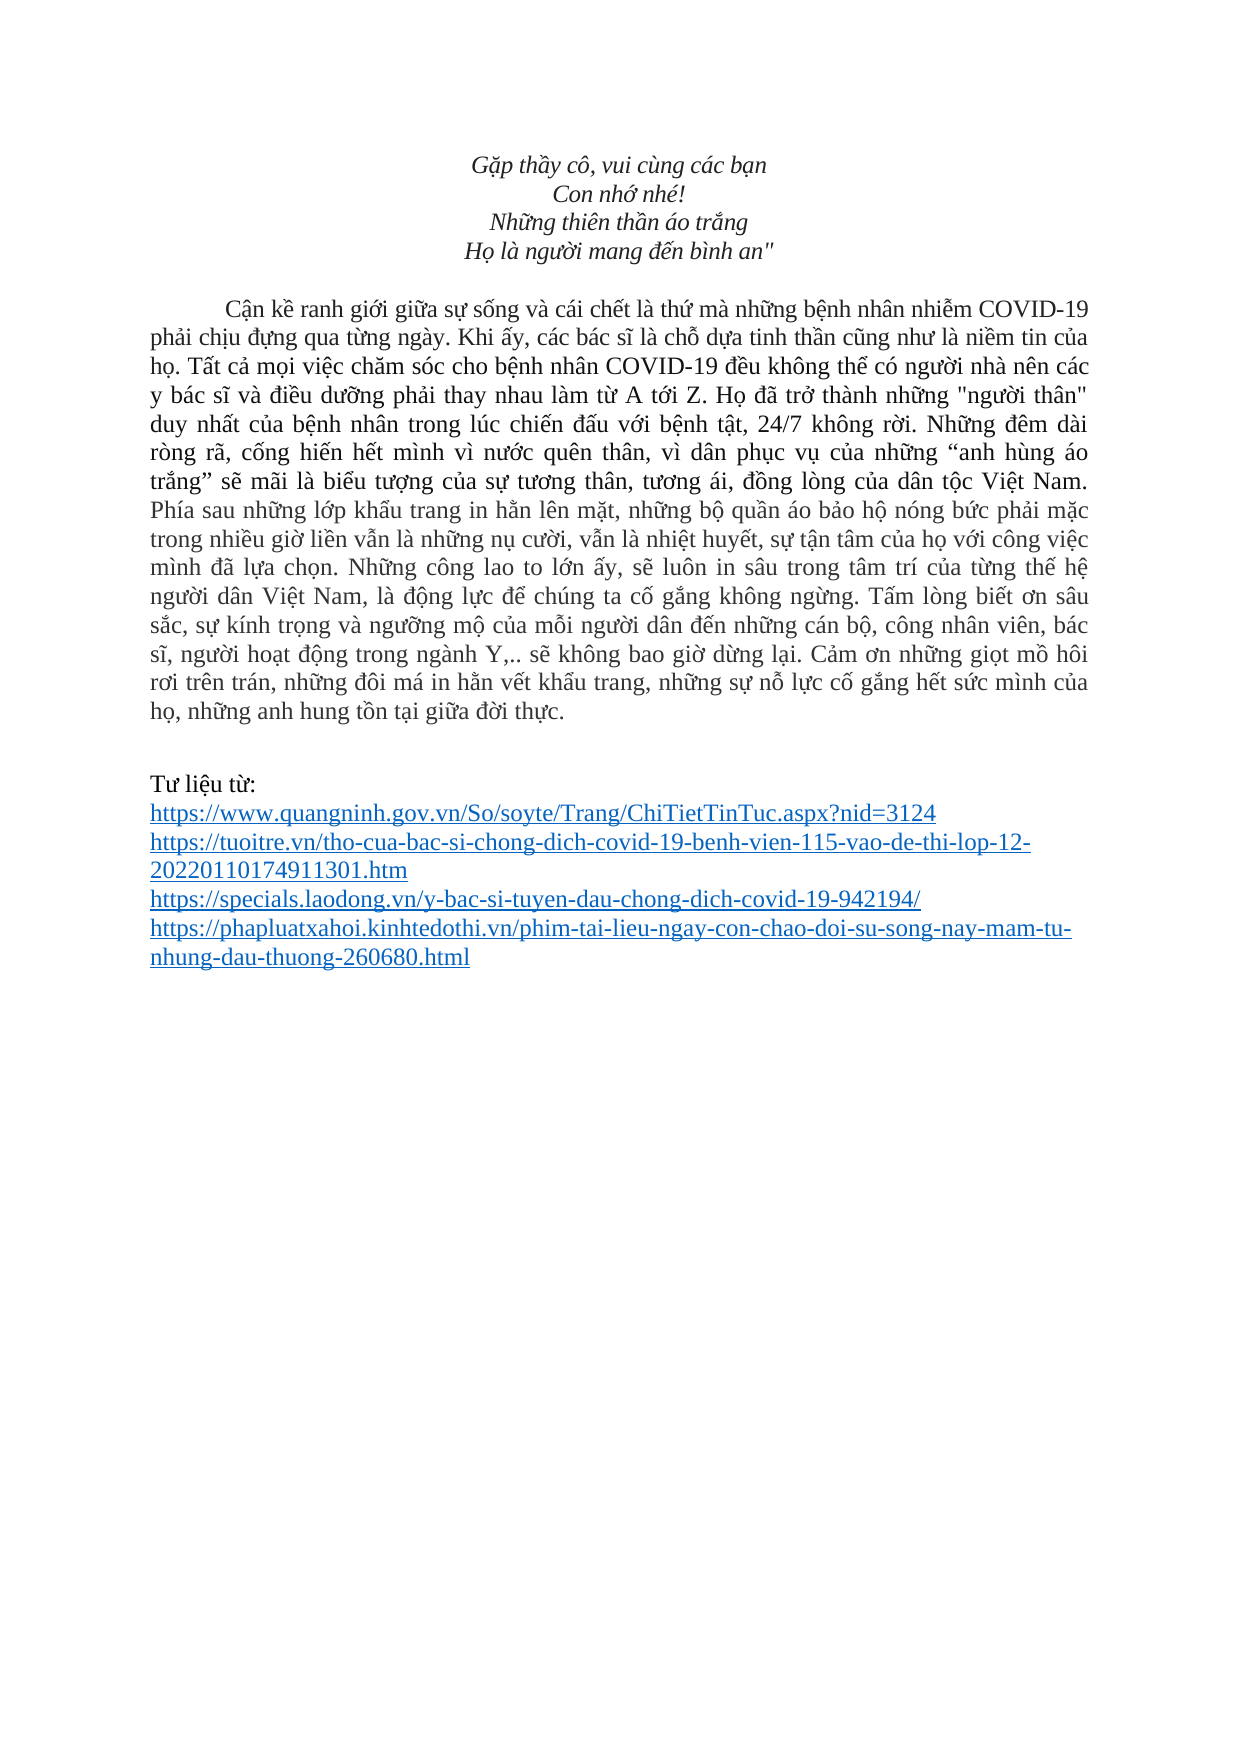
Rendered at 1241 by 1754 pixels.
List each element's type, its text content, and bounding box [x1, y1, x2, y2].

text Họ là người mang đến bình an" [150, 236, 1090, 265]
text Tư liệu từ: [150, 769, 1090, 798]
text https://phapluatxahoi.kinhtedothi.vn/phim-tai-lieu-ngay-con-chao-doi-su-song-nay-mam-tu-nhung-dau-thuong-260680.html [150, 913, 1090, 971]
text https://tuoitre.vn/tho-cua-bac-si-chong-dich-covid-19-benh-vien-115-vao-de-thi-lop-12-20220110174911301.htm [150, 827, 1090, 884]
text Cận kề ranh giới giữa sự sống và cái chết là thứ mà những bệnh nhân nhiễm COVID-19 phải chịu đựng qua từng ngày. Khi ấy, các bác sĩ là chỗ dựa tinh thần cũng như là niềm tin của họ. Tất cả mọi việc chăm sóc cho bệnh nhân COVID-19 đều không thể có người nhà nên các y bác sĩ và điều dưỡng phải thay nhau làm từ A tới Z. Họ đã trở thành những "người thân" duy nhất của bệnh nhân trong lúc chiến đấu với bệnh tật, 24/7 không rời. Những đêm dài ròng rã, cống hiến hết mình vì nước quên thân, vì dân phục vụ của những “anh hùng áo trắng” sẽ mãi là biểu tượng của sự tương thân, tương ái, đồng lòng của dân tộc Việt Nam. Phía sau những lớp khẩu trang in hằn lên mặt, những bộ quần áo bảo hộ nóng bức phải mặc trong nhiều giờ liền vẫn là những nụ cười, vẫn là nhiệt huyết, sự tận tâm của họ với công việc mình đã lựa chọn. Những công lao to lớn ấy, sẽ luôn in sâu trong tâm trí của từng thế hệ người dân Việt Nam, là động lực để chúng ta cố gắng không ngừng. Tấm lòng biết ơn sâu sắc, sự kính trọng và ngưỡng mộ của mỗi người dân đến những cán bộ, công nhân viên, bác sĩ, người hoạt động trong ngành Y,.. sẽ không bao giờ dừng lại. Cảm ơn những giọt mồ hôi rơi trên trán, những đôi má in hằn vết khẩu trang, những sự nỗ lực cố gắng hết sức mình của họ, những anh hung tồn tại giữa đời thực. [150, 294, 1090, 380]
text https://www.quangninh.gov.vn/So/soyte/Trang/ChiTietTinTuc.aspx?nid=3124 [150, 798, 1090, 827]
text Con nhớ nhé! [150, 179, 1090, 207]
text Cận kề ranh giới giữa sự sống và cái chết là thứ mà những bệnh nhân nhiễm COVID-19 phải chịu đựng qua từng ngày. Khi ấy, các bác sĩ là chỗ dựa tinh thần cũng như là niềm tin của họ. Tất cả mọi việc chăm sóc cho bệnh nhân COVID-19 đều không thể có người nhà nên các y bác sĩ và điều dưỡng phải thay nhau làm từ A tới Z. Họ đã trở thành những "người thân" duy nhất của bệnh nhân trong lúc chiến đấu với bệnh tật, 24/7 không rời. Những đêm dài ròng rã, cống hiến hết mình vì nước quên thân, vì dân phục vụ của những “anh hùng áo trắng” sẽ mãi là biểu tượng của sự tương thân, tương ái, đồng lòng của dân tộc Việt Nam. Phía sau những lớp khẩu trang in hằn lên mặt, những bộ quần áo bảo hộ nóng bức phải mặc trong nhiều giờ liền vẫn là những nụ cười, vẫn là nhiệt huyết, sự tận tâm của họ với công việc mình đã lựa chọn. Những công lao to lớn ấy, sẽ luôn in sâu trong tâm trí của từng thế hệ người dân Việt Nam, là động lực để chúng ta cố gắng không ngừng. Tấm lòng biết ơn sâu sắc, sự kính trọng và ngưỡng mộ của mỗi người dân đến những cán bộ, công nhân viên, bác sĩ, người hoạt động trong ngành Y,.. sẽ không bao giờ dừng lại. Cảm ơn những giọt mồ hôi rơi trên trán, những đôi má in hằn vết khẩu trang, những sự nỗ lực cố gắng hết sức mình của họ, những anh hung tồn tại giữa đời thực. [150, 495, 1090, 725]
text Gặp thầy cô, vui cùng các bạn [150, 150, 1090, 179]
text https://specials.laodong.vn/y-bac-si-tuyen-dau-chong-dich-covid-19-942194/ [150, 884, 1090, 913]
text Những thiên thần áo trắng [150, 207, 1090, 236]
